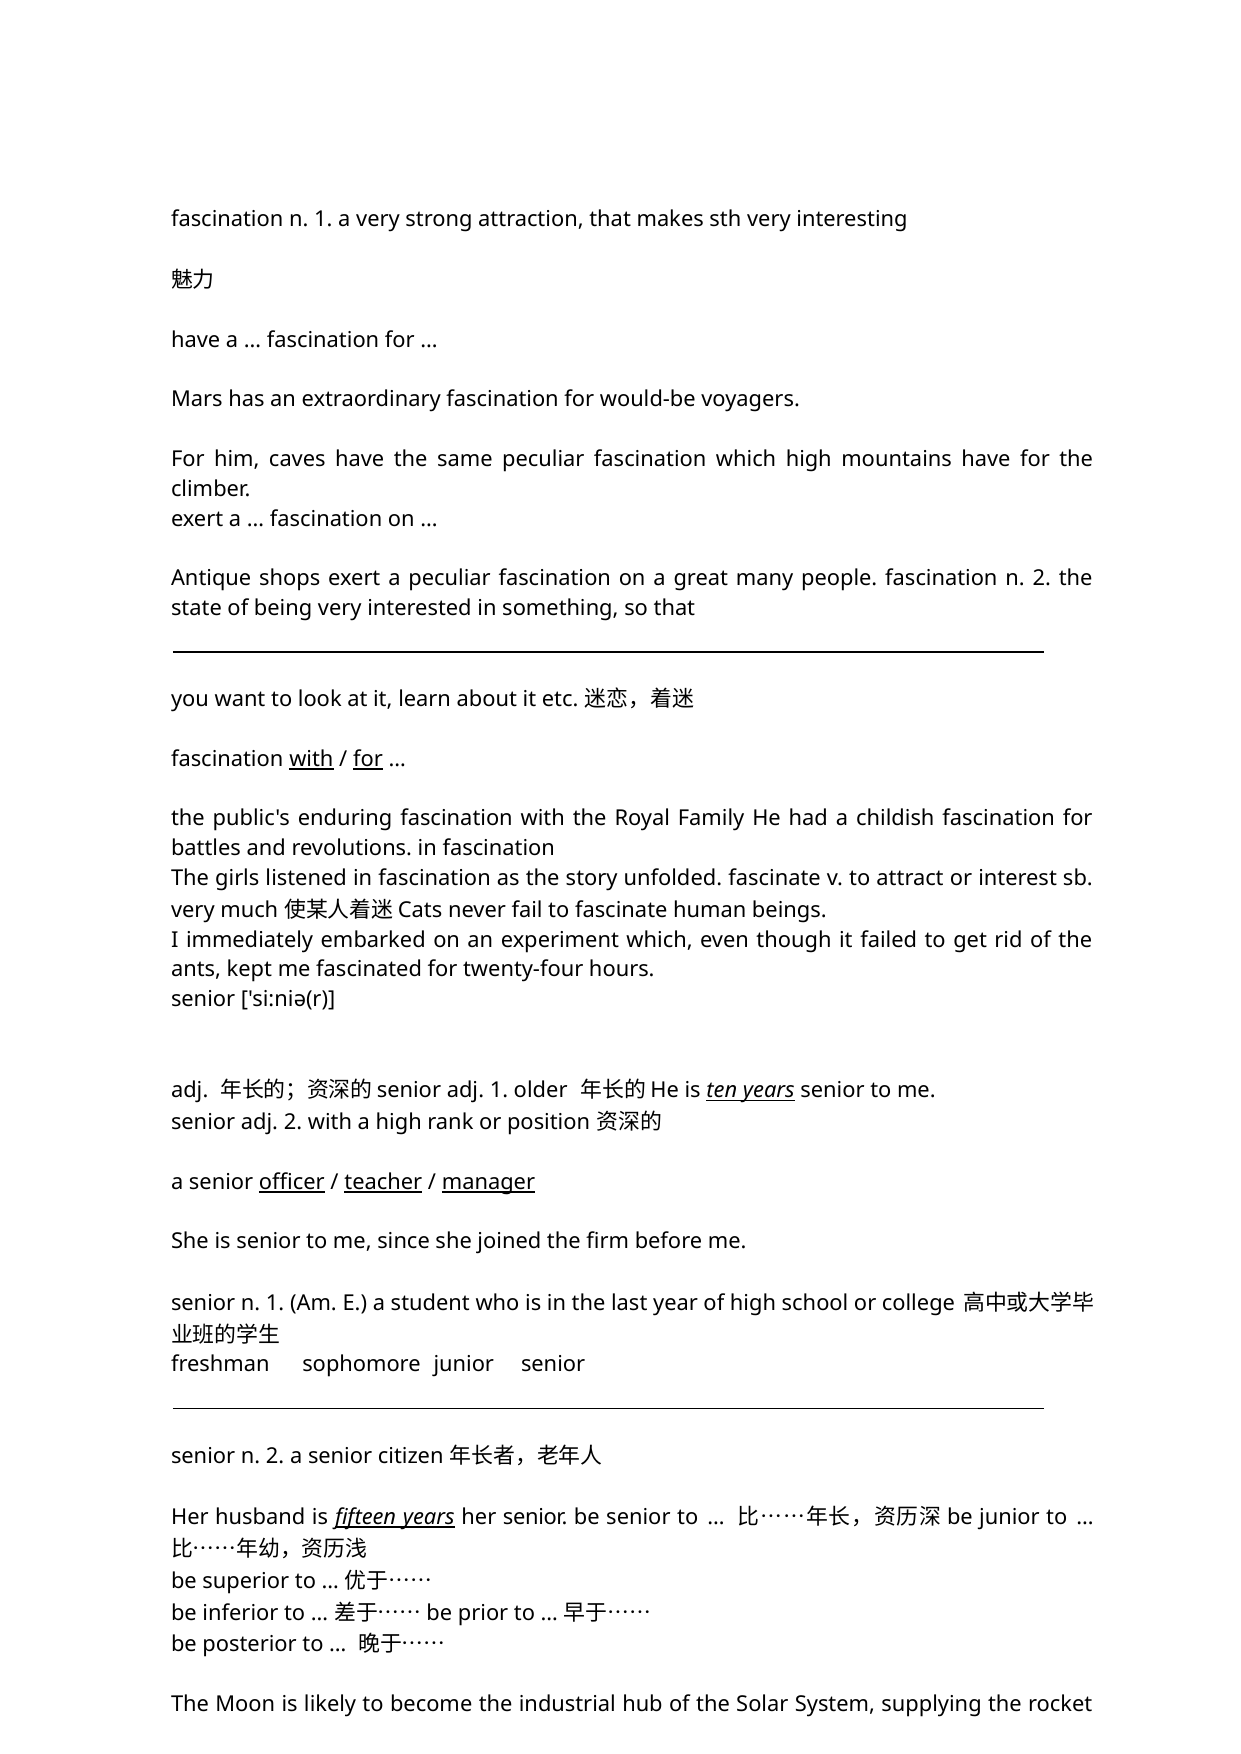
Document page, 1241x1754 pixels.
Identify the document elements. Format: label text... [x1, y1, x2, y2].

text be superior to … 优于…… [171, 1563, 1094, 1594]
text I immediately embarked on an experiment which, even though it failed to get rid of the ants, kept me fascinated for twenty-four hours. [171, 923, 1094, 983]
text a senior officer / teacher / manager [171, 1166, 1094, 1196]
text Her husband is fifteen years her senior. be senior to … 比……年长，资历深be junior to … 比……年幼，资历浅 [171, 1499, 1094, 1563]
text be inferior to … 差于…… be prior to … 早于…… [171, 1594, 1094, 1626]
text Mars has an extraordinary fascination for would-be voyagers. [171, 383, 1094, 413]
text fascination n. 1. a very strong attraction, that makes sth very interesting [171, 203, 1094, 232]
text She is senior to me, since she joined the firm before me. [171, 1225, 1094, 1255]
text have a … fascination for … [171, 324, 1094, 353]
text 魅力 [171, 262, 1094, 294]
text senior ['si:niə(r)] [171, 983, 1094, 1013]
text the public's enduring fascination with the Royal Family He had a childish fascination for battles and revolutions. in fascination [171, 802, 1094, 862]
text Antique shops exert a peculiar fascination on a great many people. fascination n. 2. the state of being very interested in something, so that [171, 562, 1094, 622]
text The girls listened in fascination as the story unfolded. fascinate v. to attract or interest sb. very much 使某人着迷Cats never fail to fascinate human beings. [171, 862, 1094, 923]
text senior n. 2. a senior citizen 年长者，老年人 [171, 1438, 1094, 1469]
text freshman sophomore junior senior [171, 1348, 1094, 1378]
text fascination with / for … [171, 743, 1094, 773]
text For him, caves have the same peculiar fascination which high mountains have for the climber. [171, 443, 1094, 502]
text exert a … fascination on … [171, 502, 1094, 532]
text senior adj. 2. with a high rank or position 资深的 [171, 1104, 1094, 1136]
text adj. 年长的；资深的senior adj. 1. older 年长的He is ten years senior to me. [171, 1072, 1094, 1104]
text senior n. 1. (Am. E.) a student who is in the last year of high school or college 高中或大学毕业班的学生 [171, 1285, 1094, 1348]
text be posterior to … 晚于…… [171, 1626, 1094, 1658]
text The Moon is likely to become the industrial hub of the Solar System, supplying the rocket fuels for its ships, easily obtainable from the lunar [171, 1688, 1094, 1718]
text you want to look at it, learn about it etc. 迷恋，着迷 [171, 681, 1094, 713]
